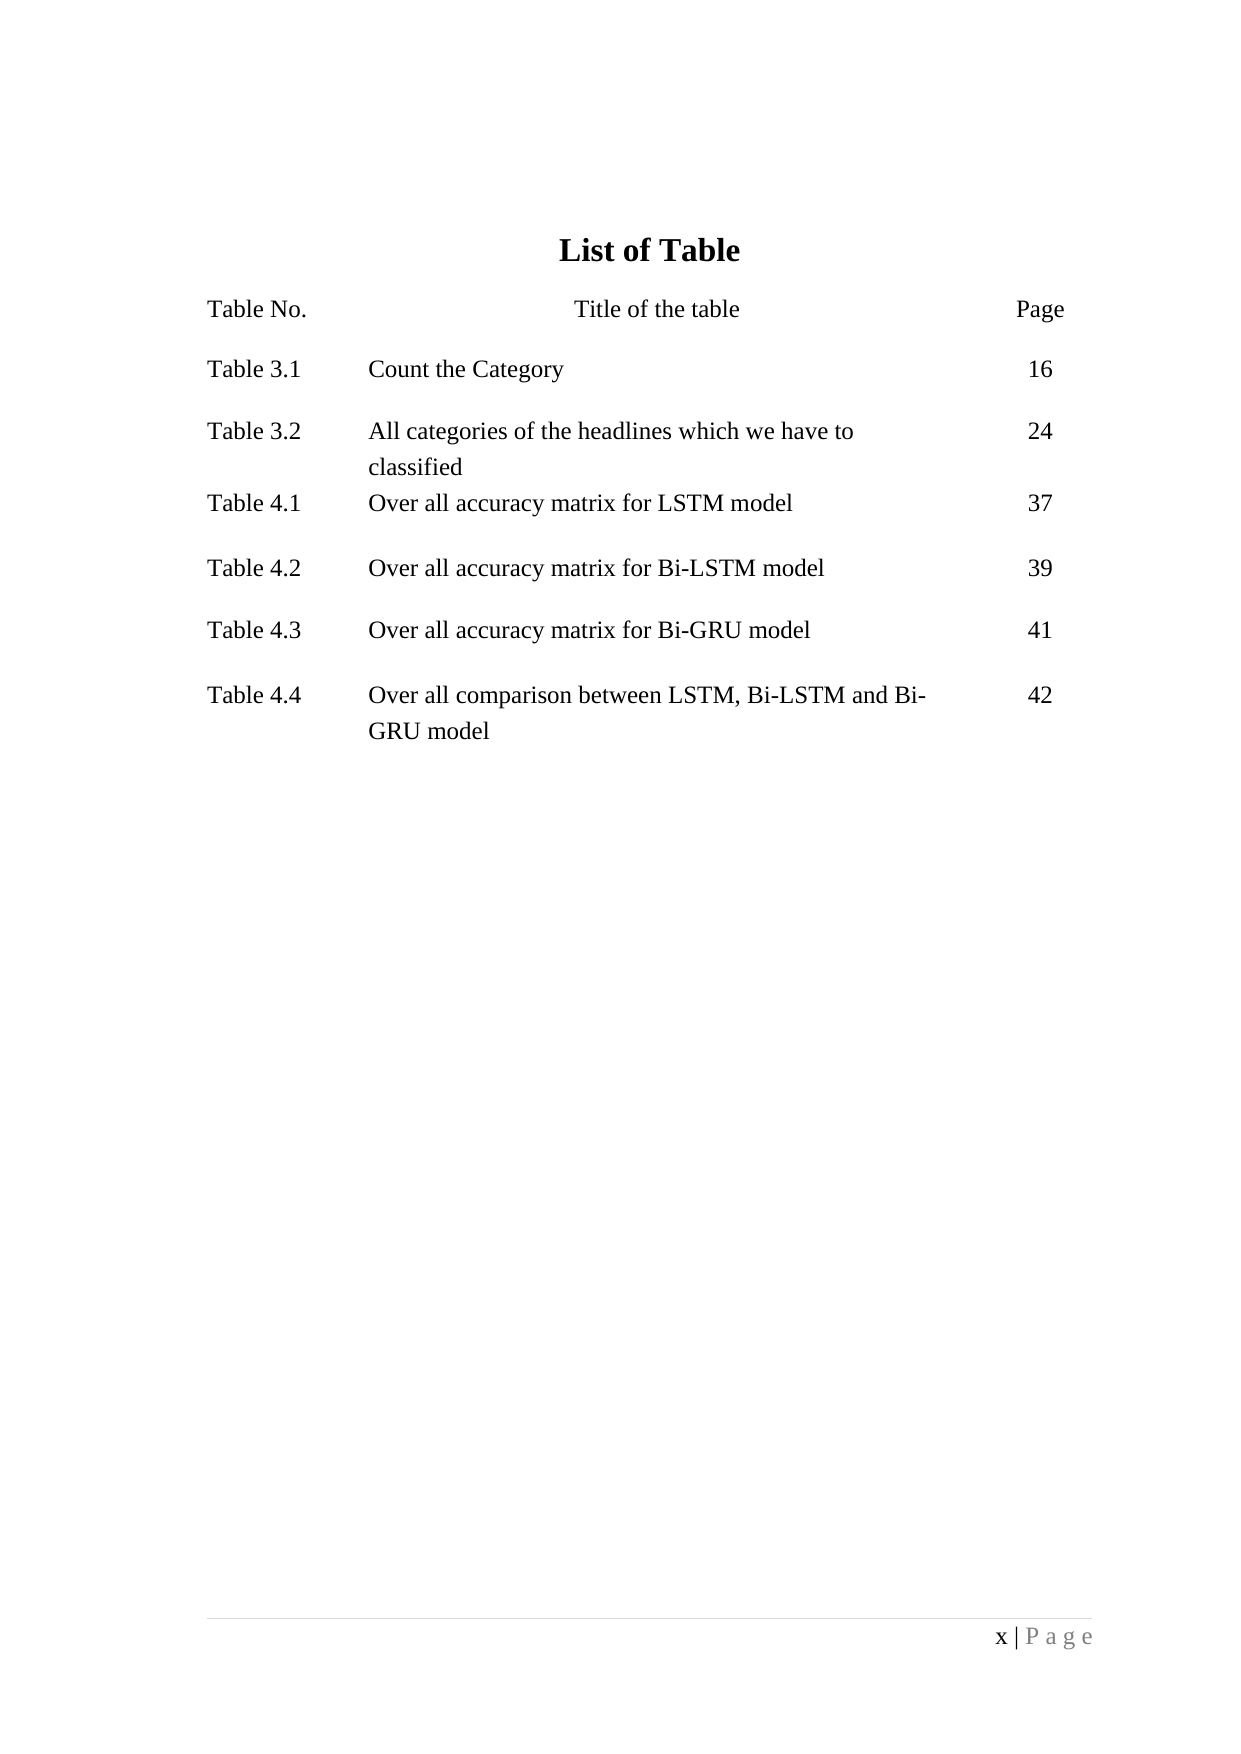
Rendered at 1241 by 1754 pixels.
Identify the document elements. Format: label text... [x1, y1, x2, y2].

table_cell 41 [957, 615, 1123, 680]
table_cell Table 4.1 [196, 488, 357, 553]
table_cell 37 [957, 488, 1123, 553]
table_cell Table 4.2 [196, 553, 357, 615]
table_cell All categories of the headlines which we have to classified [357, 416, 957, 488]
subtitle List of Table [207, 230, 1092, 268]
table_header Page [957, 294, 1123, 354]
table_cell Table 3.2 [196, 416, 357, 488]
table_cell Over all accuracy matrix for Bi-GRU model [357, 615, 957, 680]
table_cell 42 [957, 680, 1123, 752]
table_cell 24 [957, 416, 1123, 488]
table_cell Over all accuracy matrix for Bi-LSTM model [357, 553, 957, 615]
table_cell 39 [957, 553, 1123, 615]
table_cell Over all accuracy matrix for LSTM model [357, 488, 957, 553]
table_cell Over all comparison between LSTM, Bi-LSTM and Bi-GRU model [357, 680, 957, 752]
table_cell 16 [957, 354, 1123, 416]
table_cell Table 4.3 [196, 615, 357, 680]
table_header Title of the table [357, 294, 957, 354]
table_cell Count the Category [357, 354, 957, 416]
table_cell Table 4.4 [196, 680, 357, 752]
table_cell Table 3.1 [196, 354, 357, 416]
table_header Table No. [196, 294, 357, 354]
